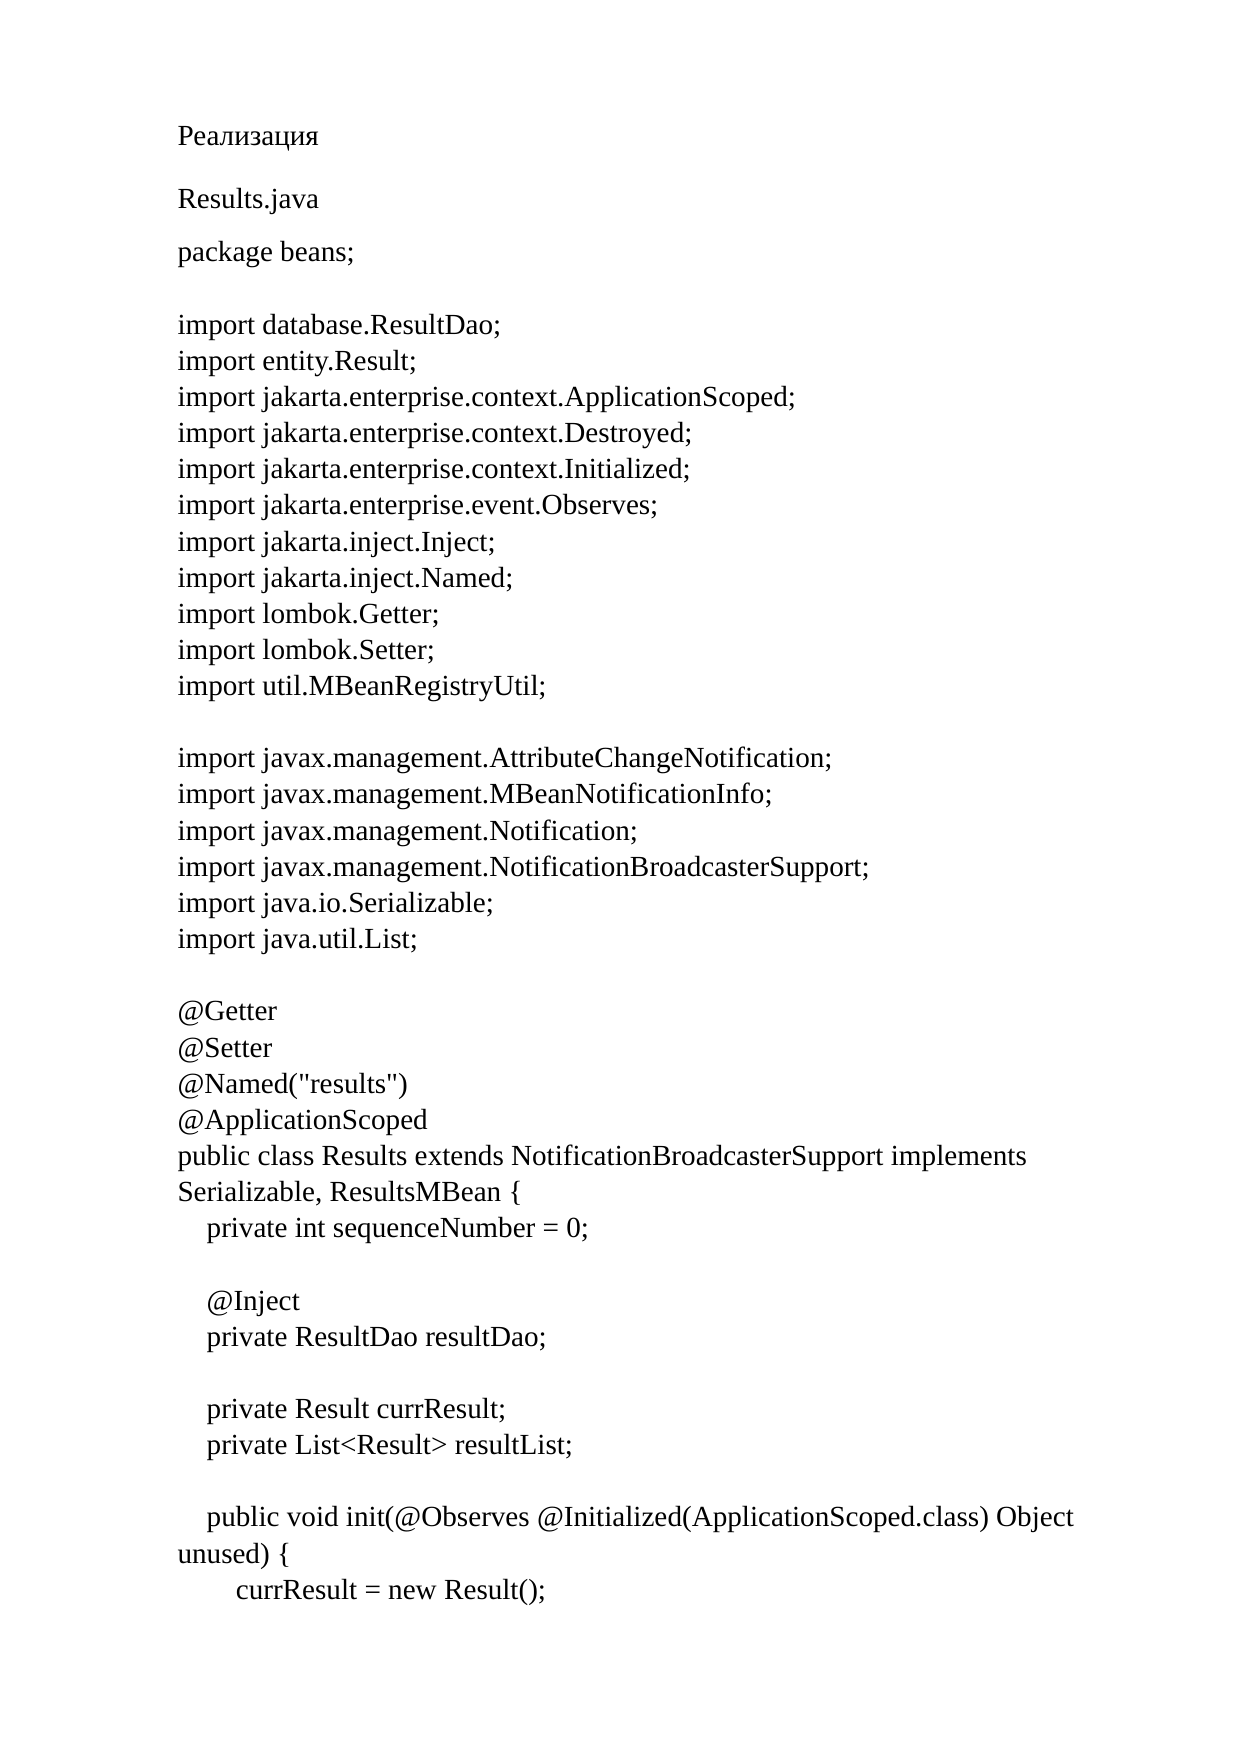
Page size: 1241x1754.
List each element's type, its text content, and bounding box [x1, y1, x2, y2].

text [177, 234, 1152, 1605]
text Results.java [177, 182, 1152, 215]
subtitle Реализация [177, 118, 1152, 152]
